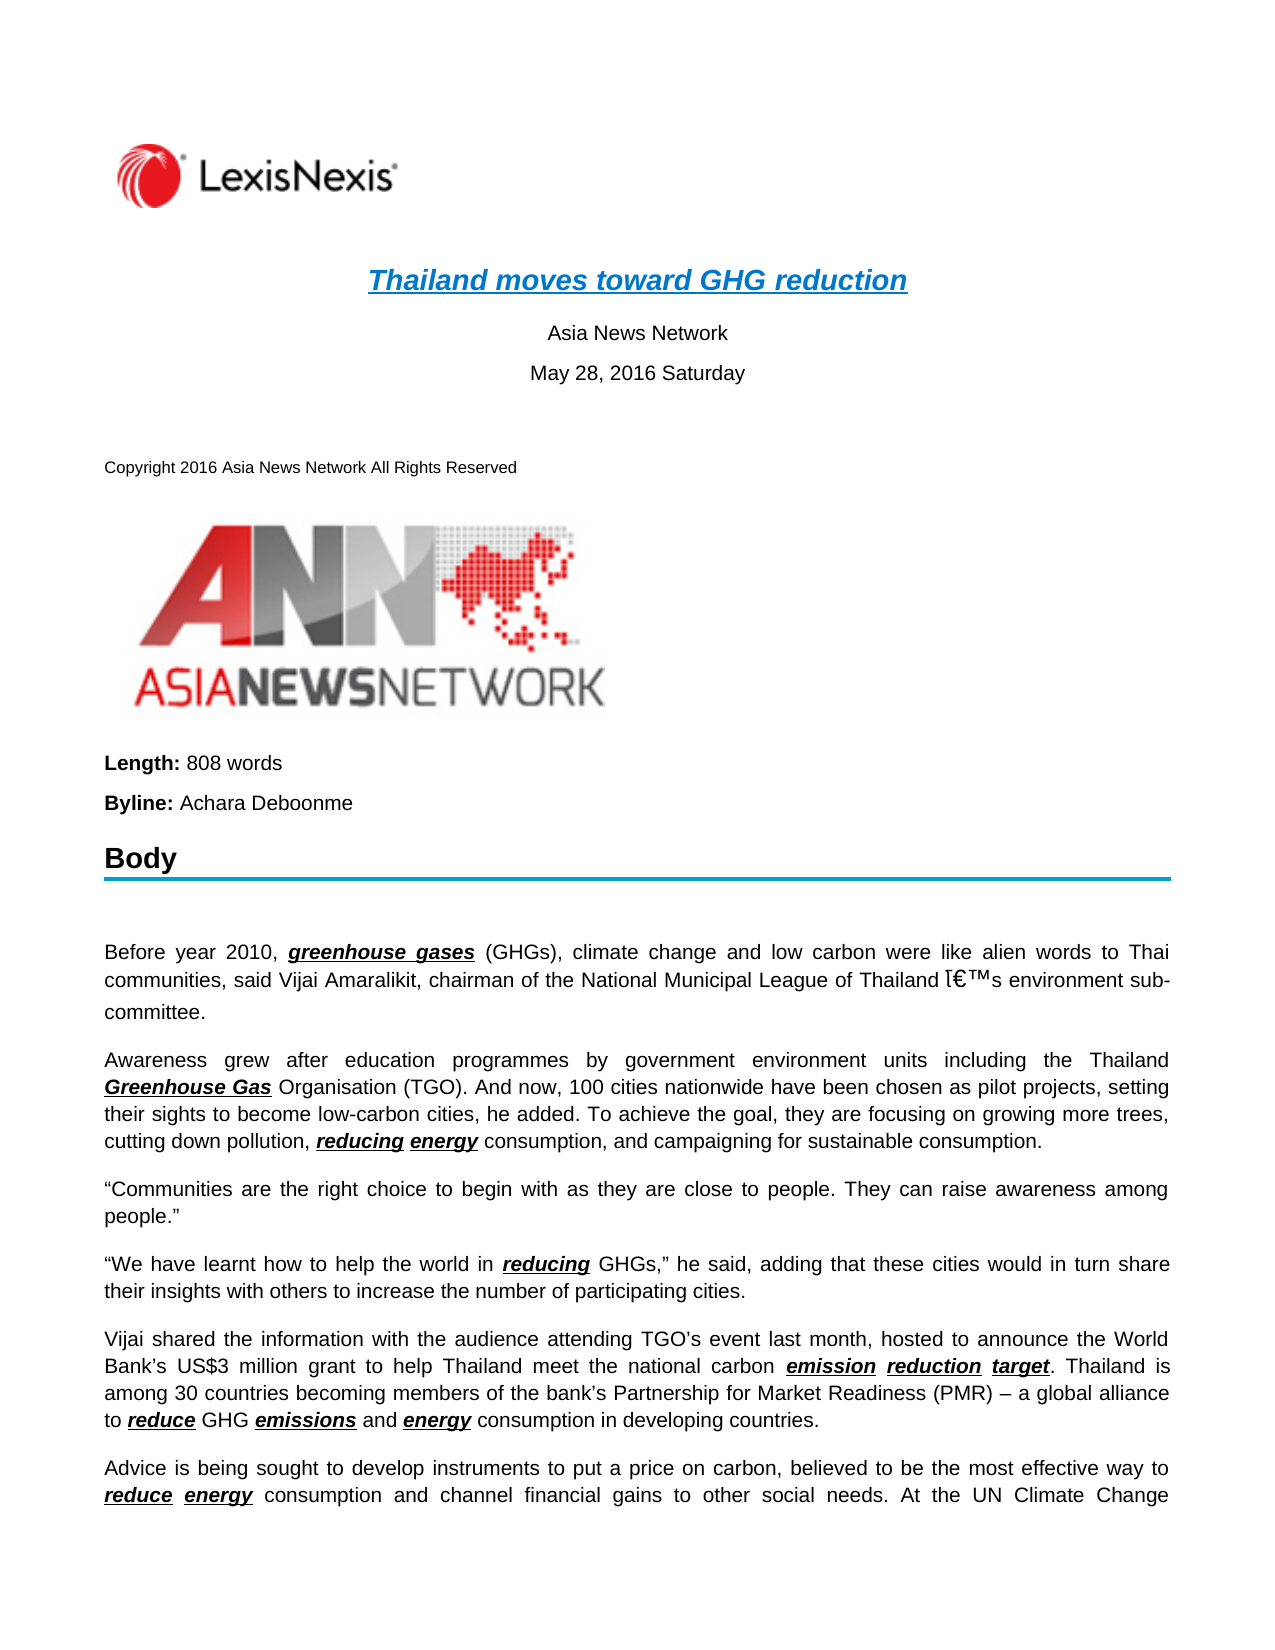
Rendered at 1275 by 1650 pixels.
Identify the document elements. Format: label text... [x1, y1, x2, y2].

subtitle Thailand moves toward GHG reduction [104, 261, 1171, 297]
text “Communities are the right choice to begin with as they are close to people. They can raise awareness among people.” [104, 1174, 1171, 1228]
text Awareness grew after education programmes by government environment units including the Thailand Greenhouse Gas Organisation (TGO). And now, 100 cities nationwide have been chosen as pilot projects, setting their sights to become low-carbon cities, he added. To achieve the goal, they are focusing on growing more trees, cutting down pollution, reducing energy consumption, and campaigning for sustainable consumption. [104, 1045, 1171, 1153]
text Copyright 2016 Asia News Network All Rights Reserved [104, 426, 1171, 477]
text Vijai shared the information with the audience attending TGO’s event last month, hosted to announce the World Bank’s US$3 million grant to help Thailand meet the national carbon emission reduction target. Thailand is among 30 countries becoming members of the bank’s Partnership for Market Readiness (PMR) – a global alliance to reduce GHG emissions and energy consumption in developing countries. [104, 1324, 1171, 1432]
picture [104, 518, 605, 736]
text “We have learnt how to help the world in reducing GHGs,” he said, adding that these cities would in turn share their insights with others to increase the number of participating cities. [104, 1249, 1171, 1303]
text Before year 2010, greenhouse gases (GHGs), climate change and low carbon were like alien words to Thai communities, said Vijai Amaralikit, chairman of the National Municipal League of Thailandโ€™s environment sub-committee. [104, 937, 1171, 1024]
text Body [104, 839, 1171, 875]
picture [104, 144, 412, 208]
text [104, 1453, 1171, 1507]
text Asia News Network [104, 318, 1171, 345]
text Length: 808 words [104, 748, 1171, 775]
text Byline: Achara Deboonme [104, 787, 1171, 814]
text May 28, 2016 Saturday [104, 357, 1171, 384]
